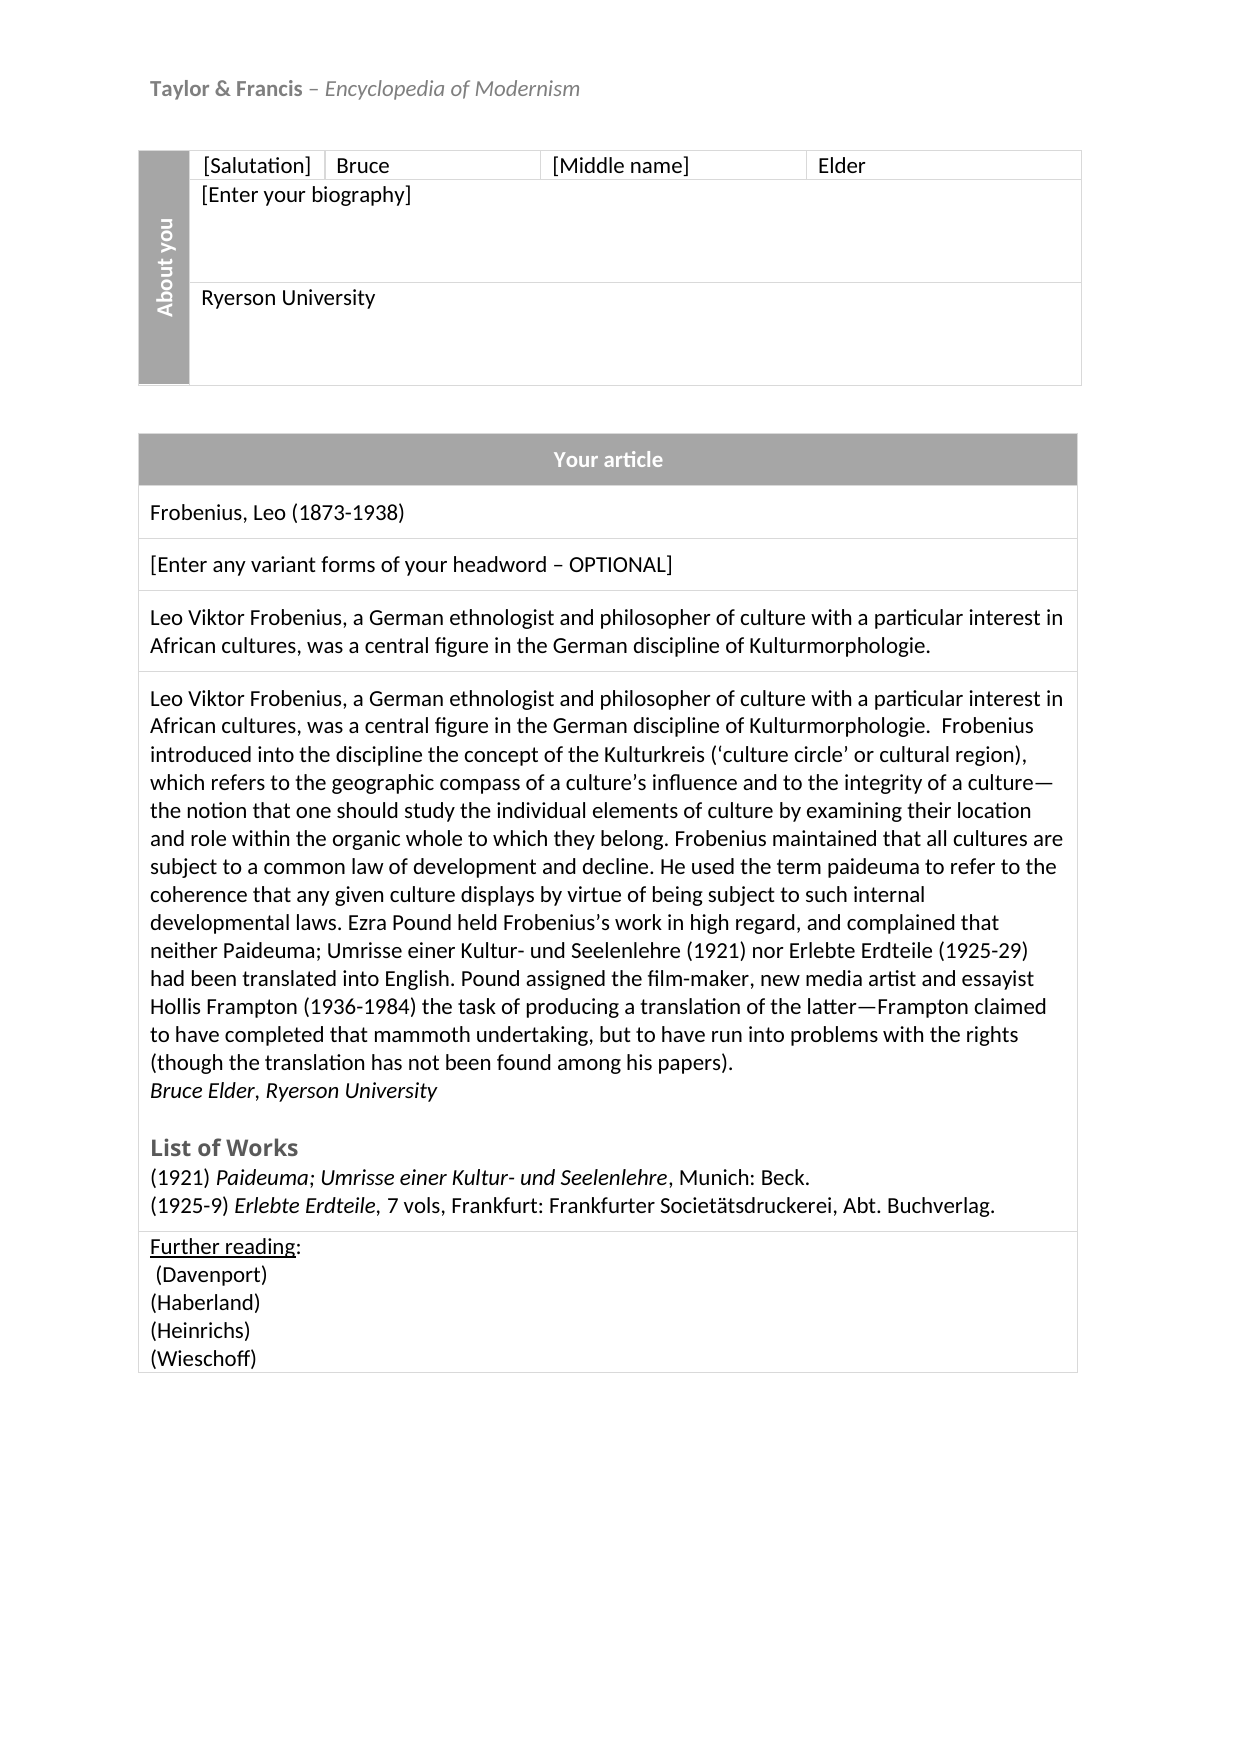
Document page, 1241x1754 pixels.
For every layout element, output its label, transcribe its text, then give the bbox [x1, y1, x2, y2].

table_cell Further reading: [139, 1232, 1077, 1372]
table_header About you [139, 151, 189, 384]
table_header Your article [139, 434, 1077, 485]
